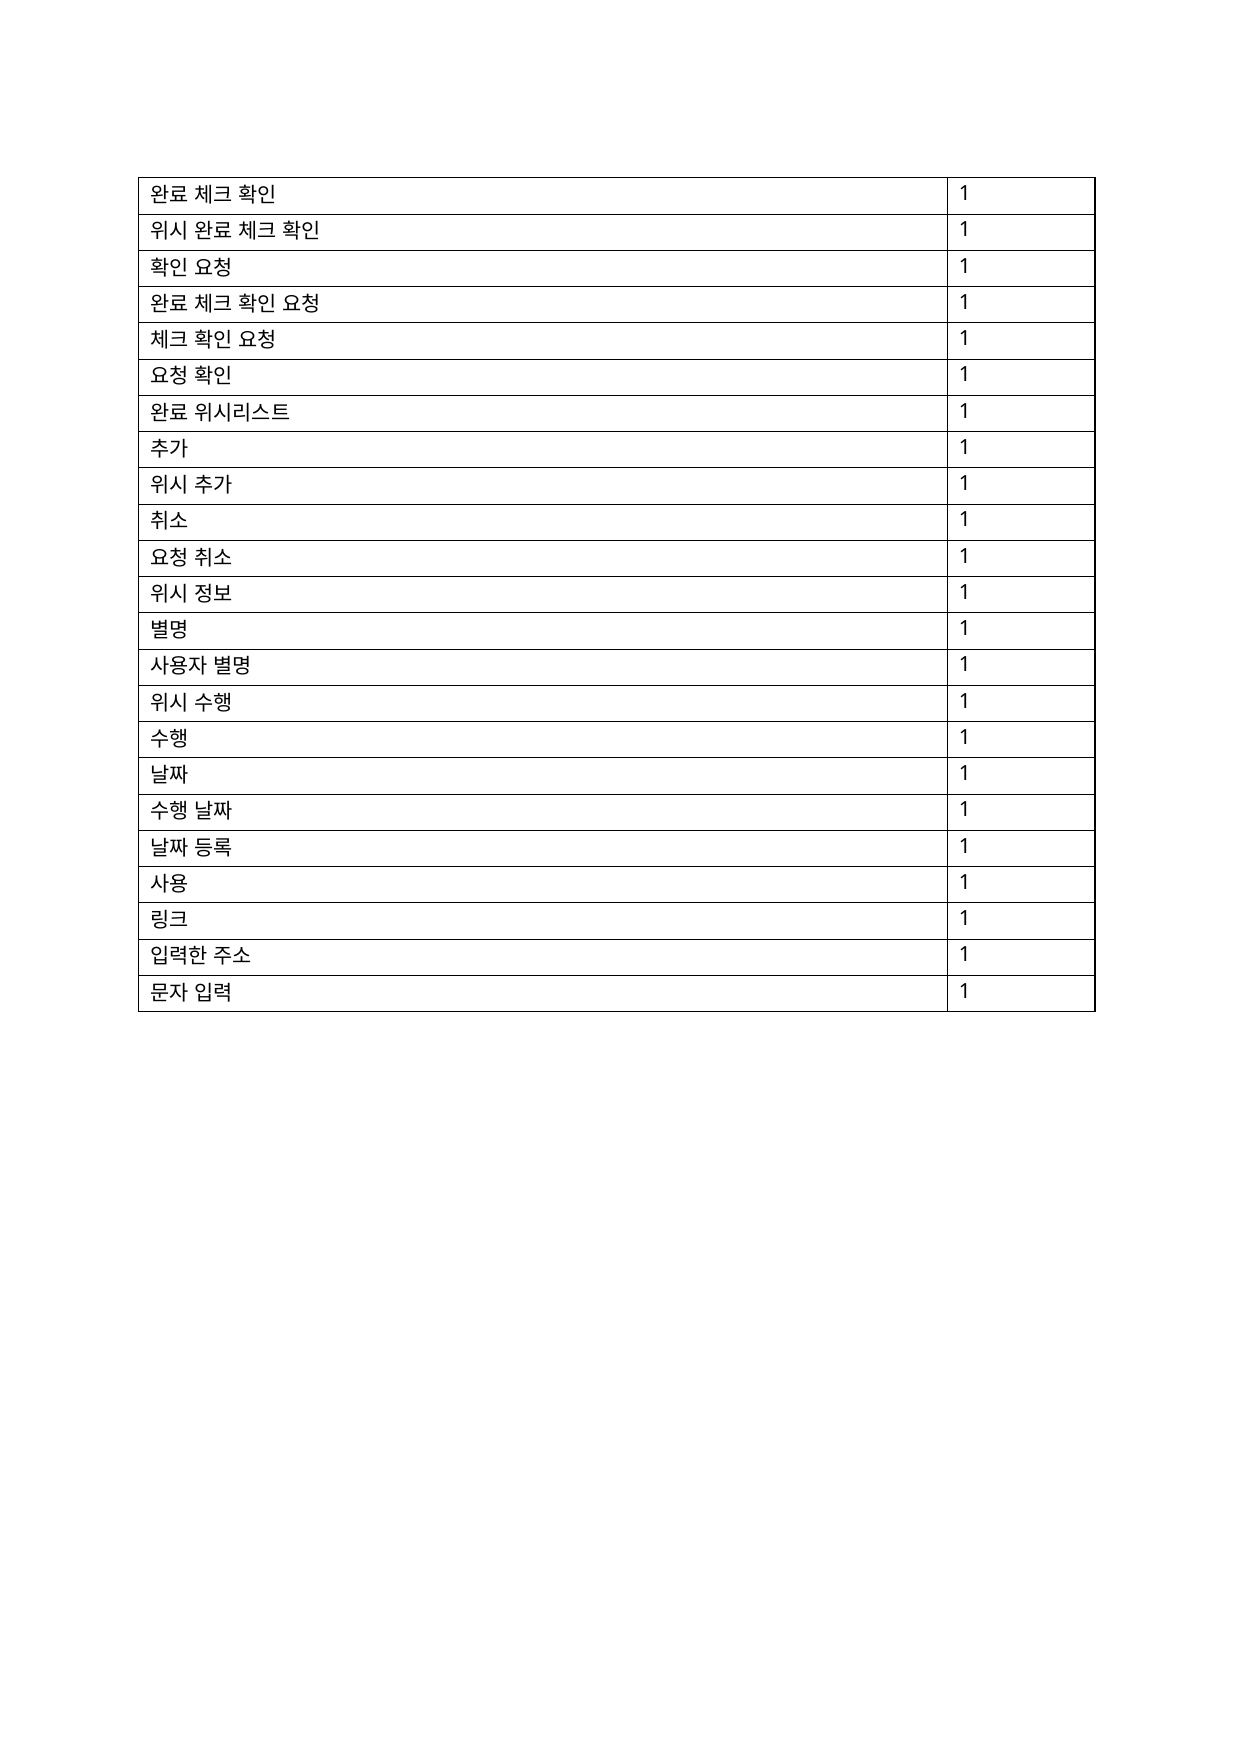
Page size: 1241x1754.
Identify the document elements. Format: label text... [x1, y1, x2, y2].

table_cell 별명 [139, 613, 947, 648]
table_cell 수행 날짜 [139, 795, 947, 830]
table_cell 확인 요청 [139, 251, 947, 286]
table_cell 1 [948, 468, 1094, 503]
table_cell 1 [948, 867, 1094, 902]
table_cell 1 [948, 577, 1094, 612]
table_cell 1 [948, 541, 1094, 576]
table_cell 1 [948, 360, 1094, 395]
table_cell 1 [948, 758, 1094, 793]
table_cell 1 [948, 287, 1094, 322]
table_cell 사용자 별명 [139, 650, 947, 685]
table_cell 1 [948, 686, 1094, 721]
table_cell 날짜 등록 [139, 831, 947, 866]
table_cell 날짜 [139, 758, 947, 793]
table_cell 1 [948, 831, 1094, 866]
table_cell 1 [948, 215, 1094, 250]
table_cell 문자 입력 [139, 976, 947, 1011]
table_cell 1 [948, 178, 1094, 213]
table_cell 1 [948, 650, 1094, 685]
table_cell 1 [948, 722, 1094, 757]
table_cell 요청 확인 [139, 360, 947, 395]
table_cell 완료 체크 확인 요청 [139, 287, 947, 322]
table_cell 사용 [139, 867, 947, 902]
table_cell 위시 완료 체크 확인 [139, 215, 947, 250]
table_cell 1 [948, 396, 1094, 431]
table_cell 1 [948, 251, 1094, 286]
table_cell 완료 체크 확인 [139, 178, 947, 213]
table_cell 위시 수행 [139, 686, 947, 721]
table_cell 입력한 주소 [139, 940, 947, 975]
table_cell 위시 추가 [139, 468, 947, 503]
table_cell 위시 정보 [139, 577, 947, 612]
table_cell 1 [948, 323, 1094, 358]
table_cell 완료 위시리스트 [139, 396, 947, 431]
table_cell 1 [948, 903, 1094, 938]
table_cell 요청 취소 [139, 541, 947, 576]
table_cell 1 [948, 505, 1094, 540]
table_cell 체크 확인 요청 [139, 323, 947, 358]
table_cell 1 [948, 940, 1094, 975]
table_cell 링크 [139, 903, 947, 938]
table_cell 추가 [139, 432, 947, 467]
table_cell 1 [948, 432, 1094, 467]
table_cell 1 [948, 795, 1094, 830]
table_cell 수행 [139, 722, 947, 757]
table_cell 1 [948, 613, 1094, 648]
table_cell 취소 [139, 505, 947, 540]
table_cell 1 [948, 976, 1094, 1011]
